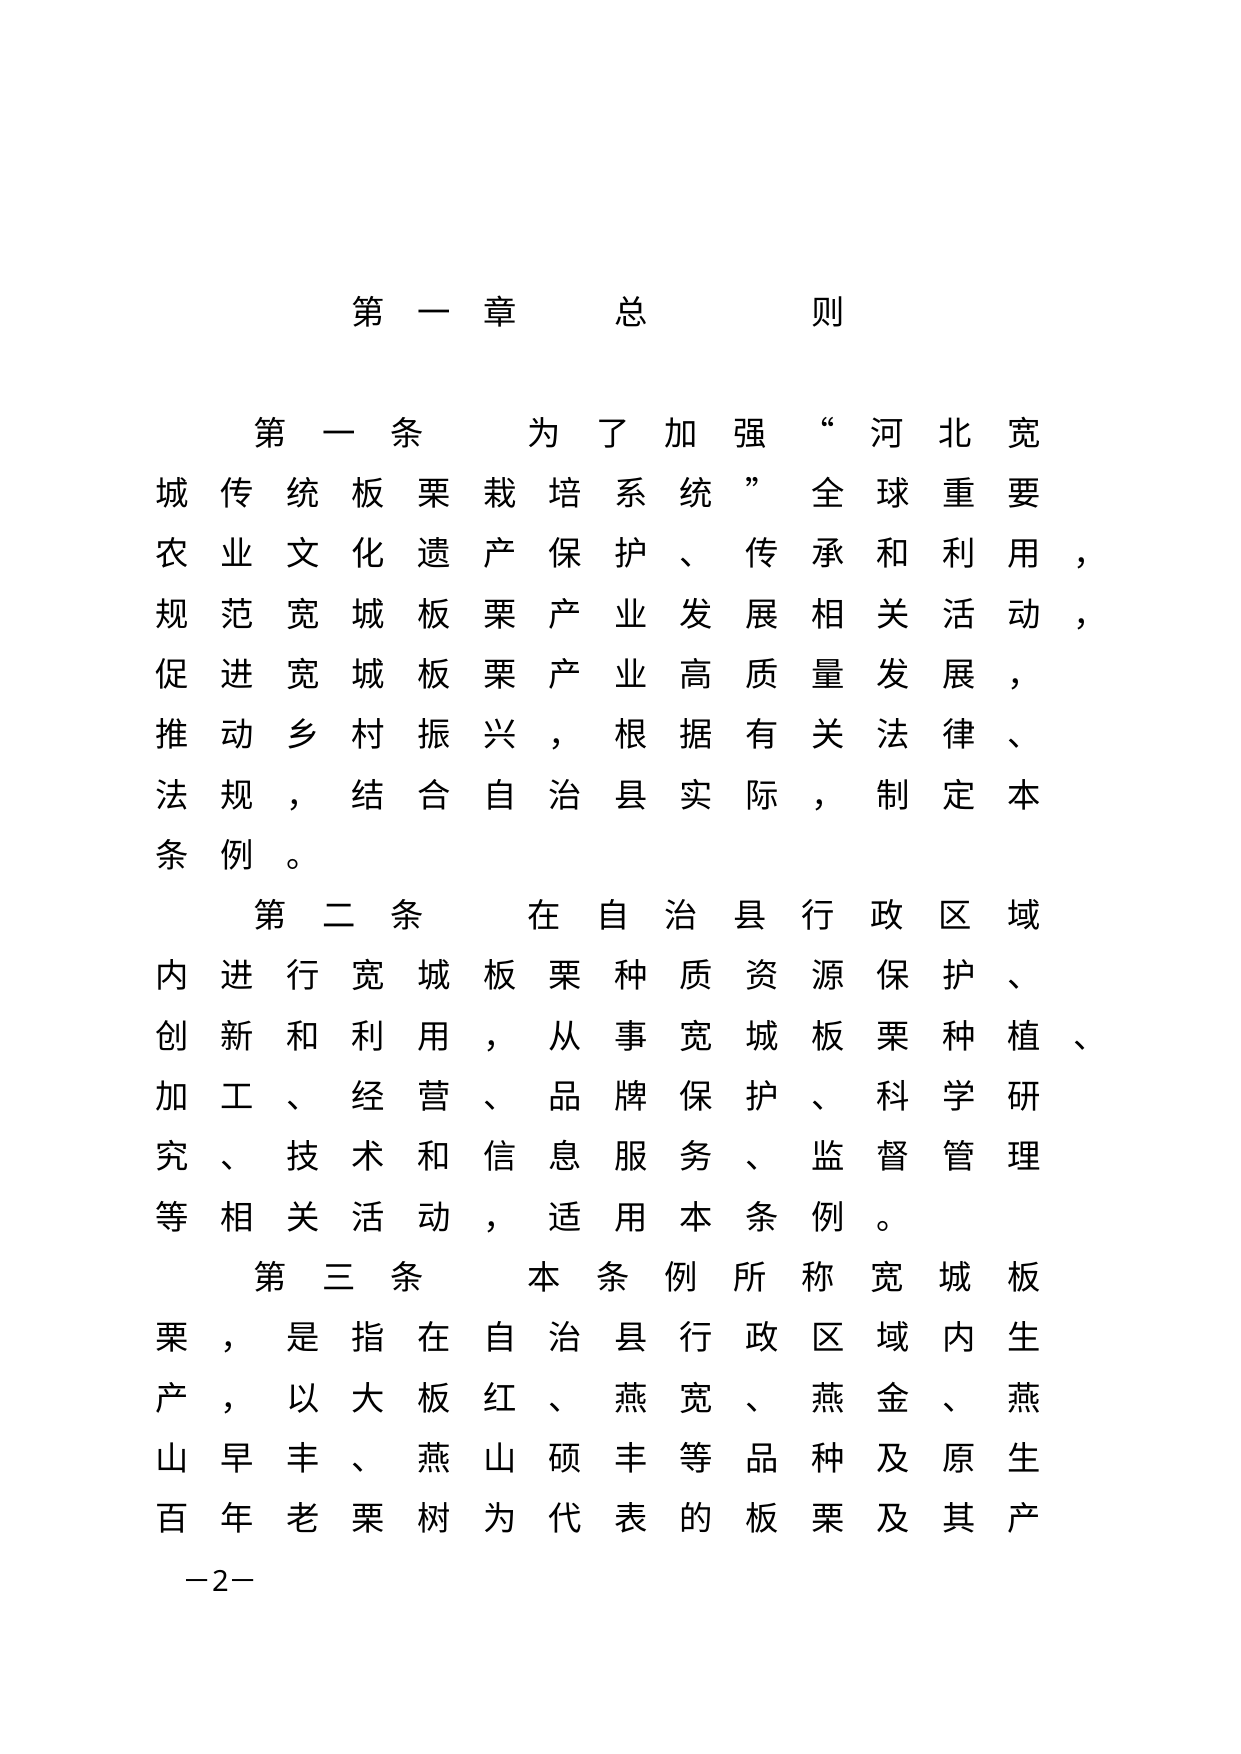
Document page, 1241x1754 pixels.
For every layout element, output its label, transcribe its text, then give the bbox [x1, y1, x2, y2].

text 第一条 为了加强“河北宽城传统板栗栽培系统”全球重要农业文化遗产保护、传承和利用，规范宽城板栗产业发展相关活动，促进宽城板栗产业高质量发展，推动乡村振兴，根据有关法律、法规，结合自治县实际，制定本条例。 [155, 400, 1073, 883]
text 第一章 总 则 [155, 280, 1073, 340]
text 第二条 在自治县行政区域内进行宽城板栗种质资源保护、创新和利用，从事宽城板栗种植、加工、经营、品牌保护、科学研究、技术和信息服务、监督管理等相关活动，适用本条例。 [155, 883, 1073, 1245]
text 第三条 本条例所称宽城板栗，是指在自治县行政区域内生产，以大板红、燕宽、燕金、燕山早丰、燕山硕丰等品种及原生百年老栗树为代表的板栗及其产品。 [155, 1245, 1073, 1546]
